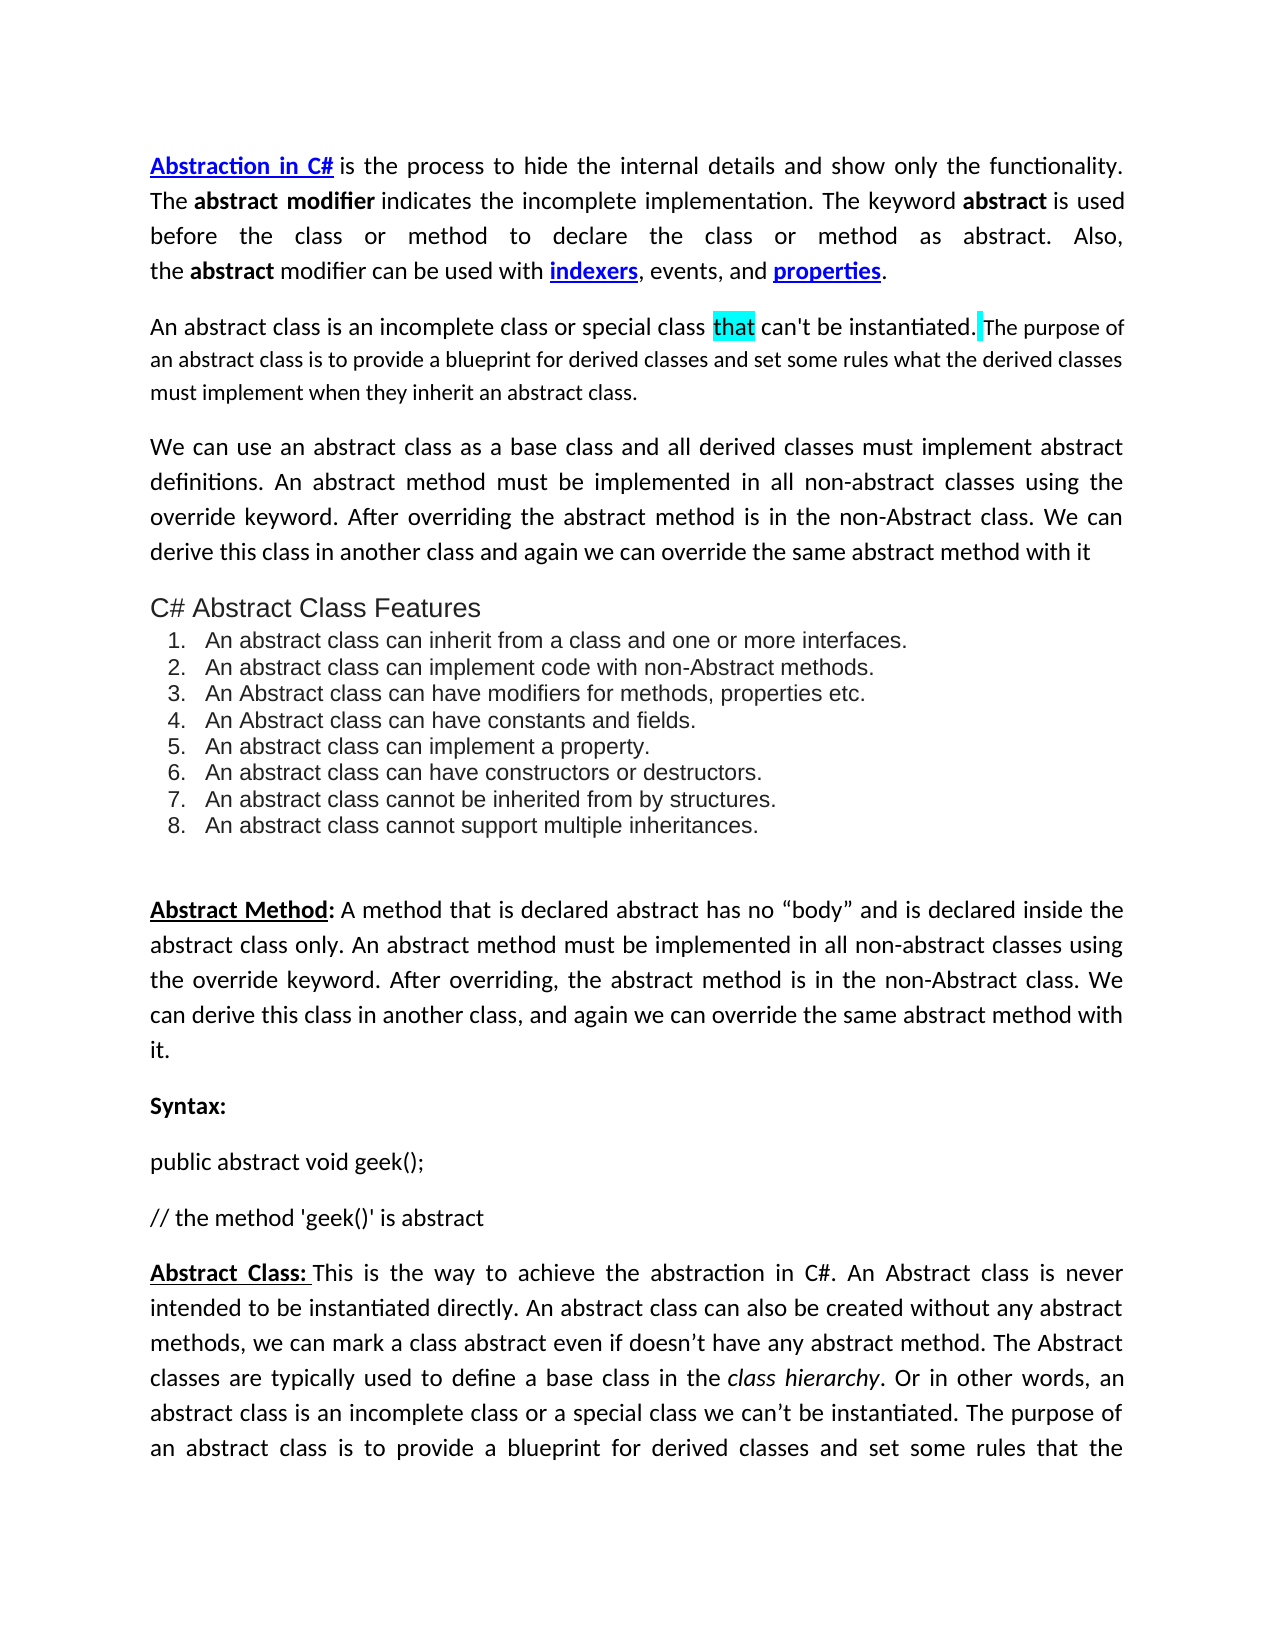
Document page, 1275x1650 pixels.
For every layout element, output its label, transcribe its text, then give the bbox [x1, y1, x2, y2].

text Abstraction in C# is the process to hide the internal details and show only the functionality. The abstract modifier indicates the incomplete implementation. The keyword abstract is used before the class or method to declare the class or method as abstract. Also, the abstract modifier can be used with indexers, events, and properties. [150, 150, 1125, 286]
subtitle C# Abstract Class Features [150, 592, 1125, 623]
text Abstract Method: A method that is declared abstract has no “body” and is declared inside the abstract class only. An abstract method must be implemented in all non-abstract classes using the override keyword. After overriding, the abstract method is in the non-Abstract class. We can derive this class in another class, and again we can override the same abstract method with it. [150, 894, 1125, 1065]
text We can use an abstract class as a base class and all derived classes must implement abstract definitions. An abstract method must be implemented in all non-abstract classes using the override keyword. After overriding the abstract method is in the non-Abstract class. We can derive this class in another class and again we can override the same abstract method with it [150, 431, 1125, 566]
list An abstract class cannot be inherited from by structures. [167, 786, 1125, 812]
text An abstract class is an incomplete class or special class that can't be instantiated. The purpose of an abstract class is to provide a blueprint for derived classes and set some rules what the derived classes must implement when they inherit an abstract class. [150, 311, 1125, 406]
list An Abstract class can have modifiers for methods, properties etc. [167, 680, 1125, 707]
text Syntax: [150, 1090, 1125, 1121]
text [150, 1257, 1125, 1463]
list An abstract class cannot support multiple inheritances. [167, 812, 1125, 838]
list An abstract class can have constructors or destructors. [167, 759, 1125, 786]
text public abstract void geek(); [150, 1146, 1125, 1176]
list An abstract class can implement a property. [167, 733, 1125, 759]
text // the method 'geek()' is abstract [150, 1202, 1125, 1232]
list An abstract class can implement code with non-Abstract methods. [167, 654, 1125, 680]
list An abstract class can inherit from a class and one or more interfaces. [167, 627, 1125, 654]
list An Abstract class can have constants and fields. [167, 707, 1125, 733]
